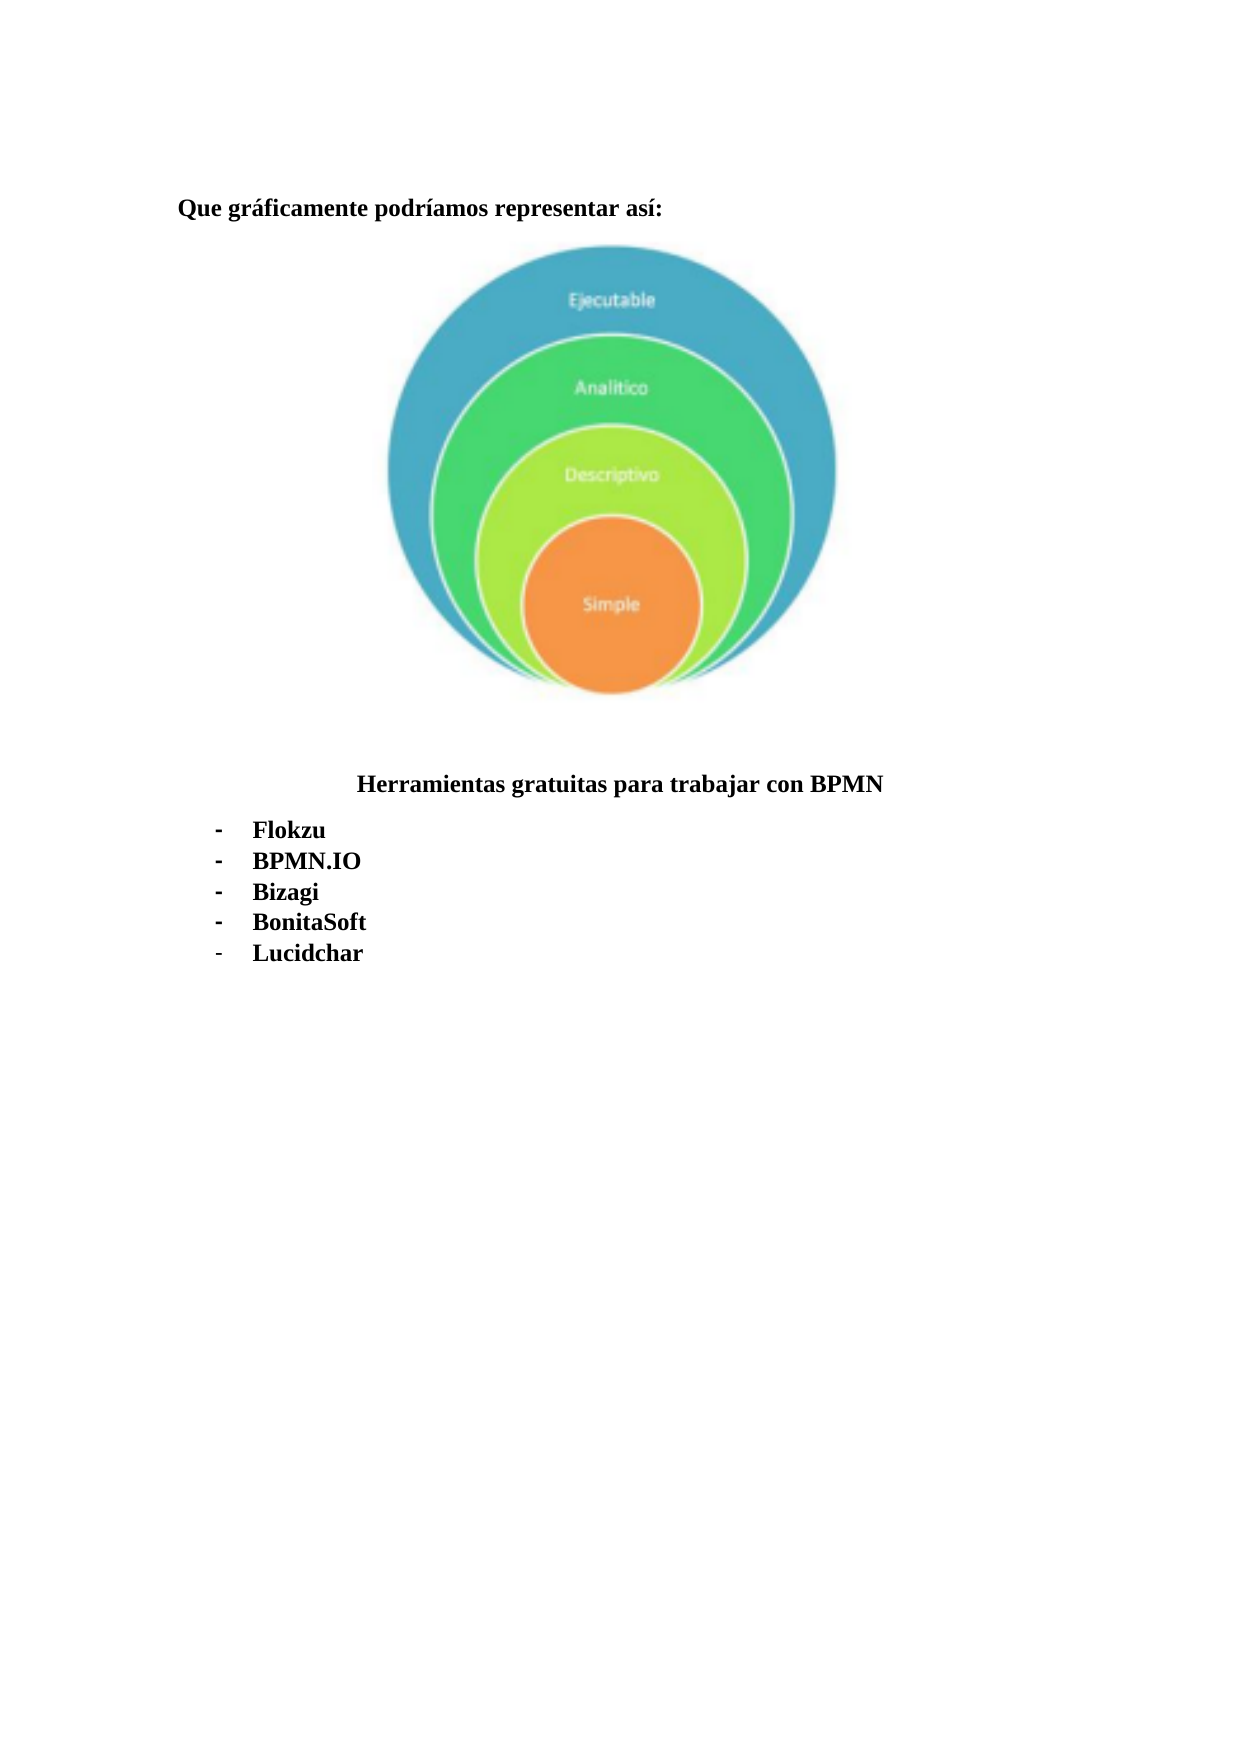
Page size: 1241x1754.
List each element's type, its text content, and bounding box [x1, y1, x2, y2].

text Que gráficamente podríamos representar así: [177, 193, 1063, 222]
text Herramientas gratuitas para trabajar con BPMN [177, 769, 1063, 798]
list Lucidchar [215, 937, 1063, 967]
list BonitaSoft [215, 906, 1063, 937]
list Bizagi [215, 876, 1063, 906]
picture [371, 238, 869, 708]
list Flokzu [215, 815, 1063, 845]
list BPMN.IO [215, 845, 1063, 876]
